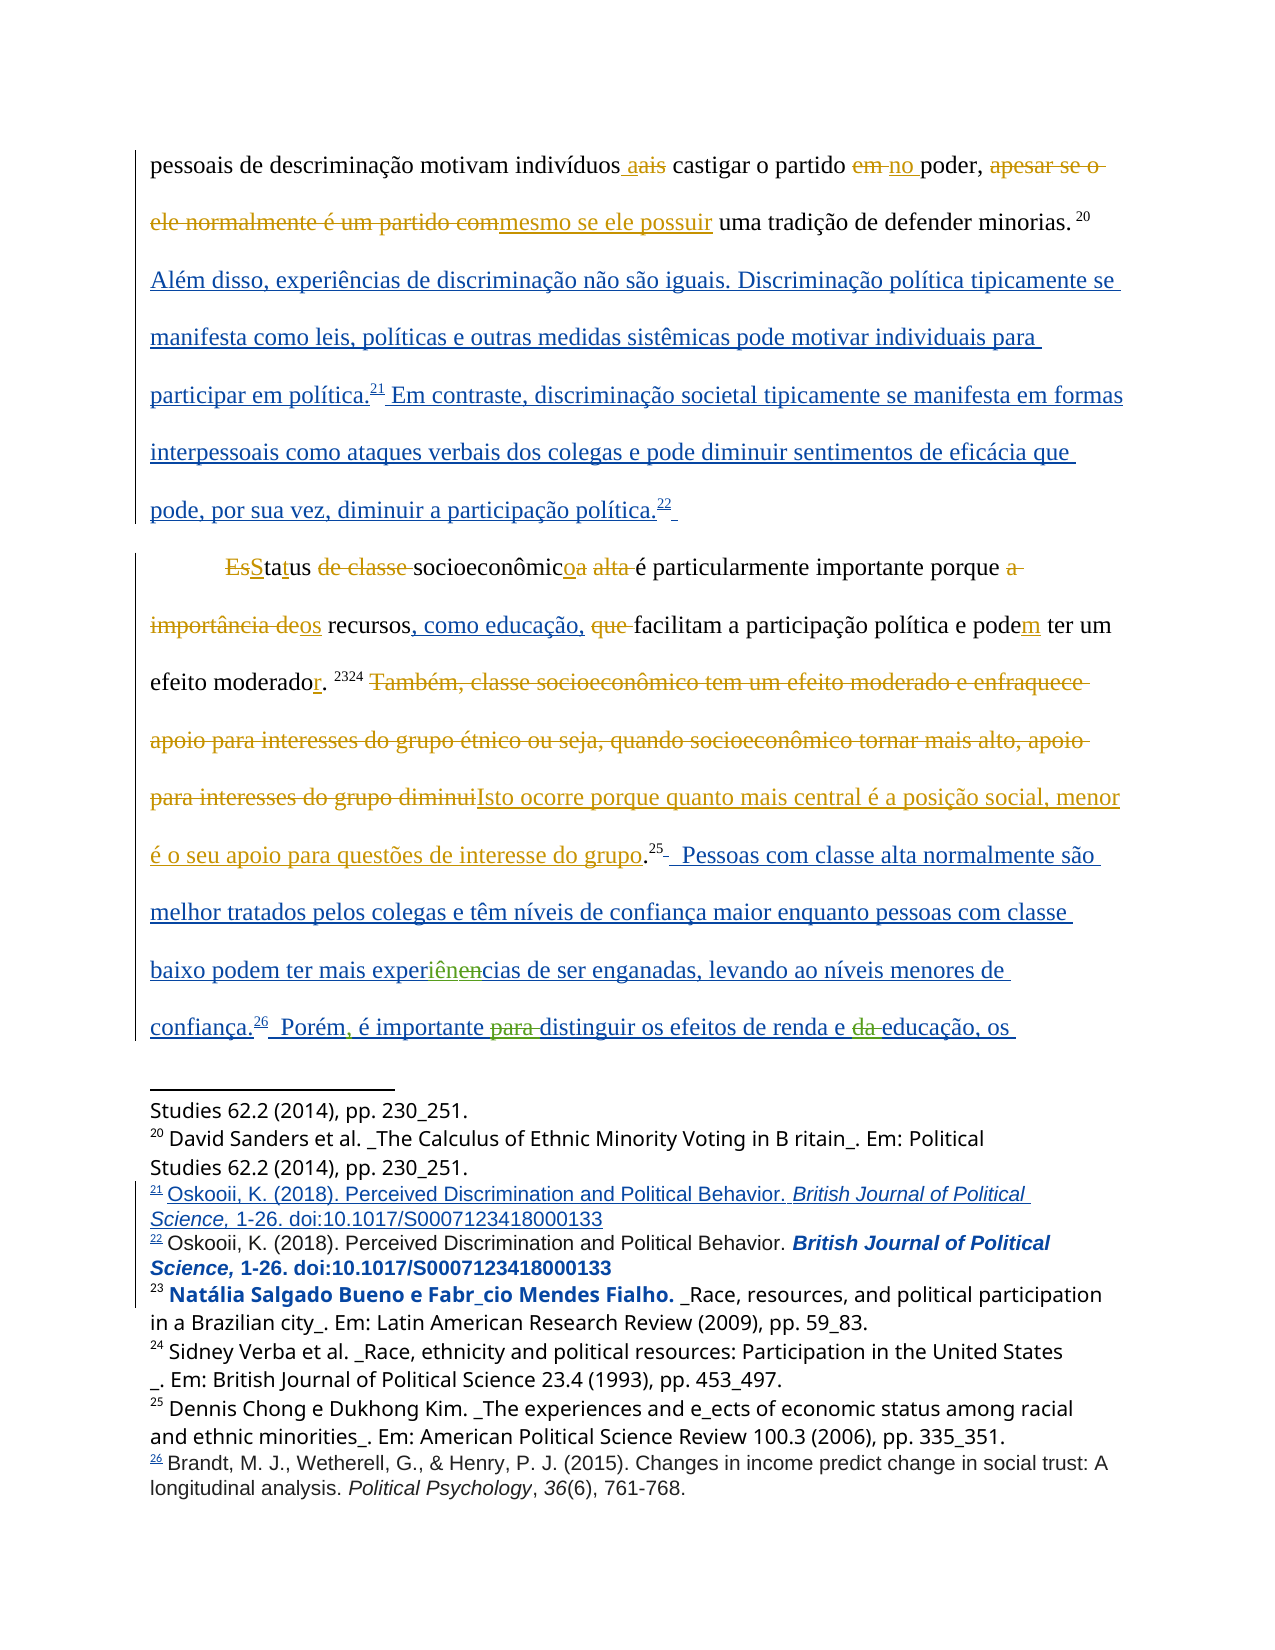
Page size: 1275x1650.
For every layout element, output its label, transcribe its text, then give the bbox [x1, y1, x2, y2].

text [150, 150, 1125, 524]
text taus socioeconômic é particularmente importante porque recursos facilitam a participação política e pode ter um efeito moderado. . [150, 552, 1125, 1041]
